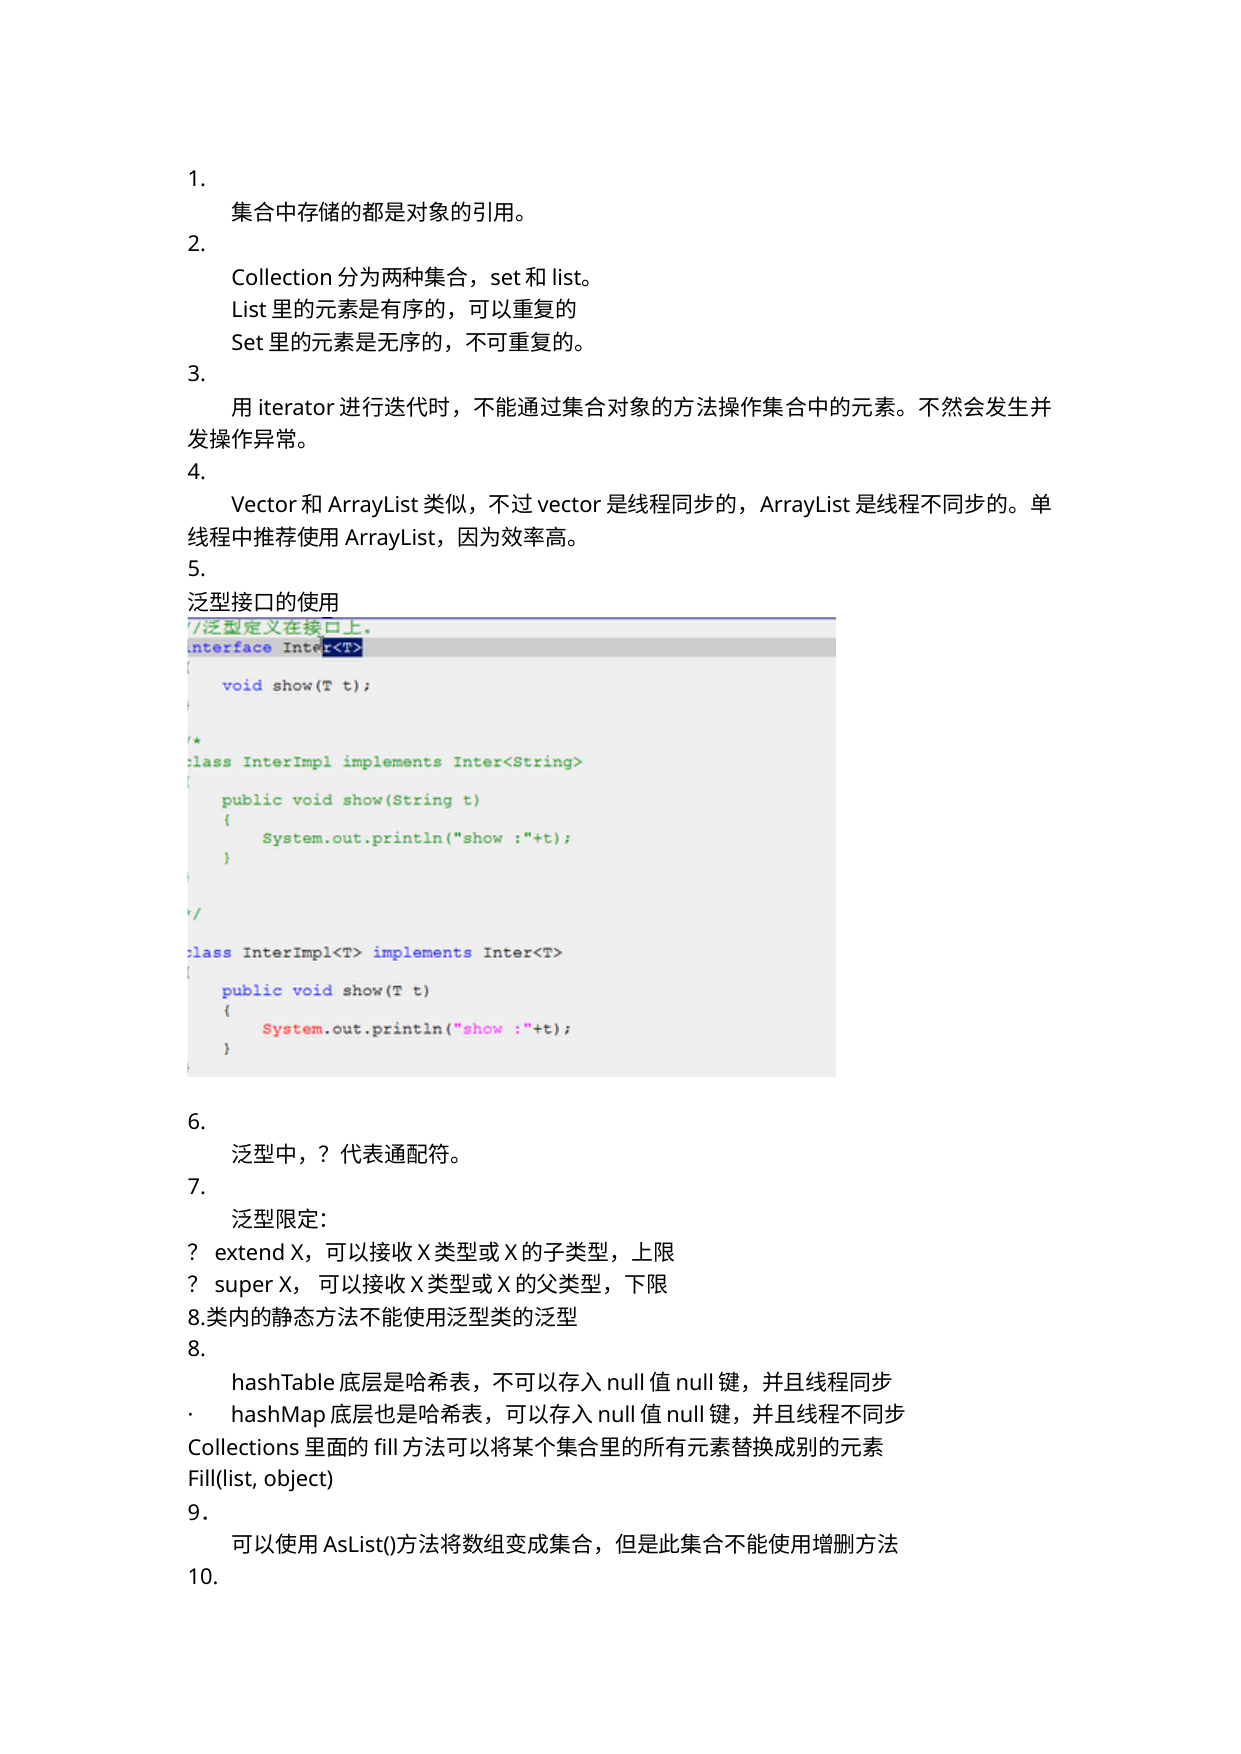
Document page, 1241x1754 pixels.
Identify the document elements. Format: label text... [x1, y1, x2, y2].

text 1. [187, 162, 1053, 194]
text ？ super X， 可以接收X类型或X的父类型，下限 [187, 1267, 1053, 1299]
text 可以使用AsList()方法将数组变成集合，但是此集合不能使用增删方法 [187, 1527, 1053, 1559]
text 8.类内的静态方法不能使用泛型类的泛型 [187, 1299, 1053, 1332]
text Collection分为两种集合，set和list。 [187, 259, 1053, 292]
text 2. [187, 227, 1053, 259]
text 集合中存储的都是对象的引用。 [187, 194, 1053, 227]
text 5. [187, 552, 1053, 584]
text Set里的元素是无序的，不可重复的。 [187, 324, 1053, 357]
list hashMap底层也是哈希表，可以存入null值null键，并且线程不同步 [187, 1397, 1053, 1429]
text 4. [187, 454, 1053, 487]
text hashTable底层是哈希表，不可以存入null值null键，并且线程同步 [187, 1364, 1053, 1397]
text Fill(list, object) [187, 1462, 1053, 1494]
text Collections里面的fill方法可以将某个集合里的所有元素替换成别的元素 [187, 1429, 1053, 1462]
text List里的元素是有序的，可以重复的 [187, 292, 1053, 324]
picture [187, 617, 836, 1077]
text 泛型限定： [187, 1202, 1053, 1234]
text 泛型接口的使用 [187, 584, 1053, 617]
text 用iterator进行迭代时，不能通过集合对象的方法操作集合中的元素。不然会发生并发操作异常。 [187, 389, 1053, 454]
text 3. [187, 357, 1053, 389]
text 8. [187, 1332, 1053, 1364]
text 9． [187, 1494, 1053, 1527]
text 10. [187, 1559, 1053, 1592]
text 7. [187, 1169, 1053, 1202]
text Vector和ArrayList类似，不过vector是线程同步的，ArrayList是线程不同步的。单线程中推荐使用ArrayList，因为效率高。 [187, 487, 1053, 552]
text ？ extend X，可以接收X类型或X的子类型，上限 [187, 1234, 1053, 1267]
text 6. [187, 1104, 1053, 1137]
text 泛型中，？代表通配符。 [187, 1137, 1053, 1169]
